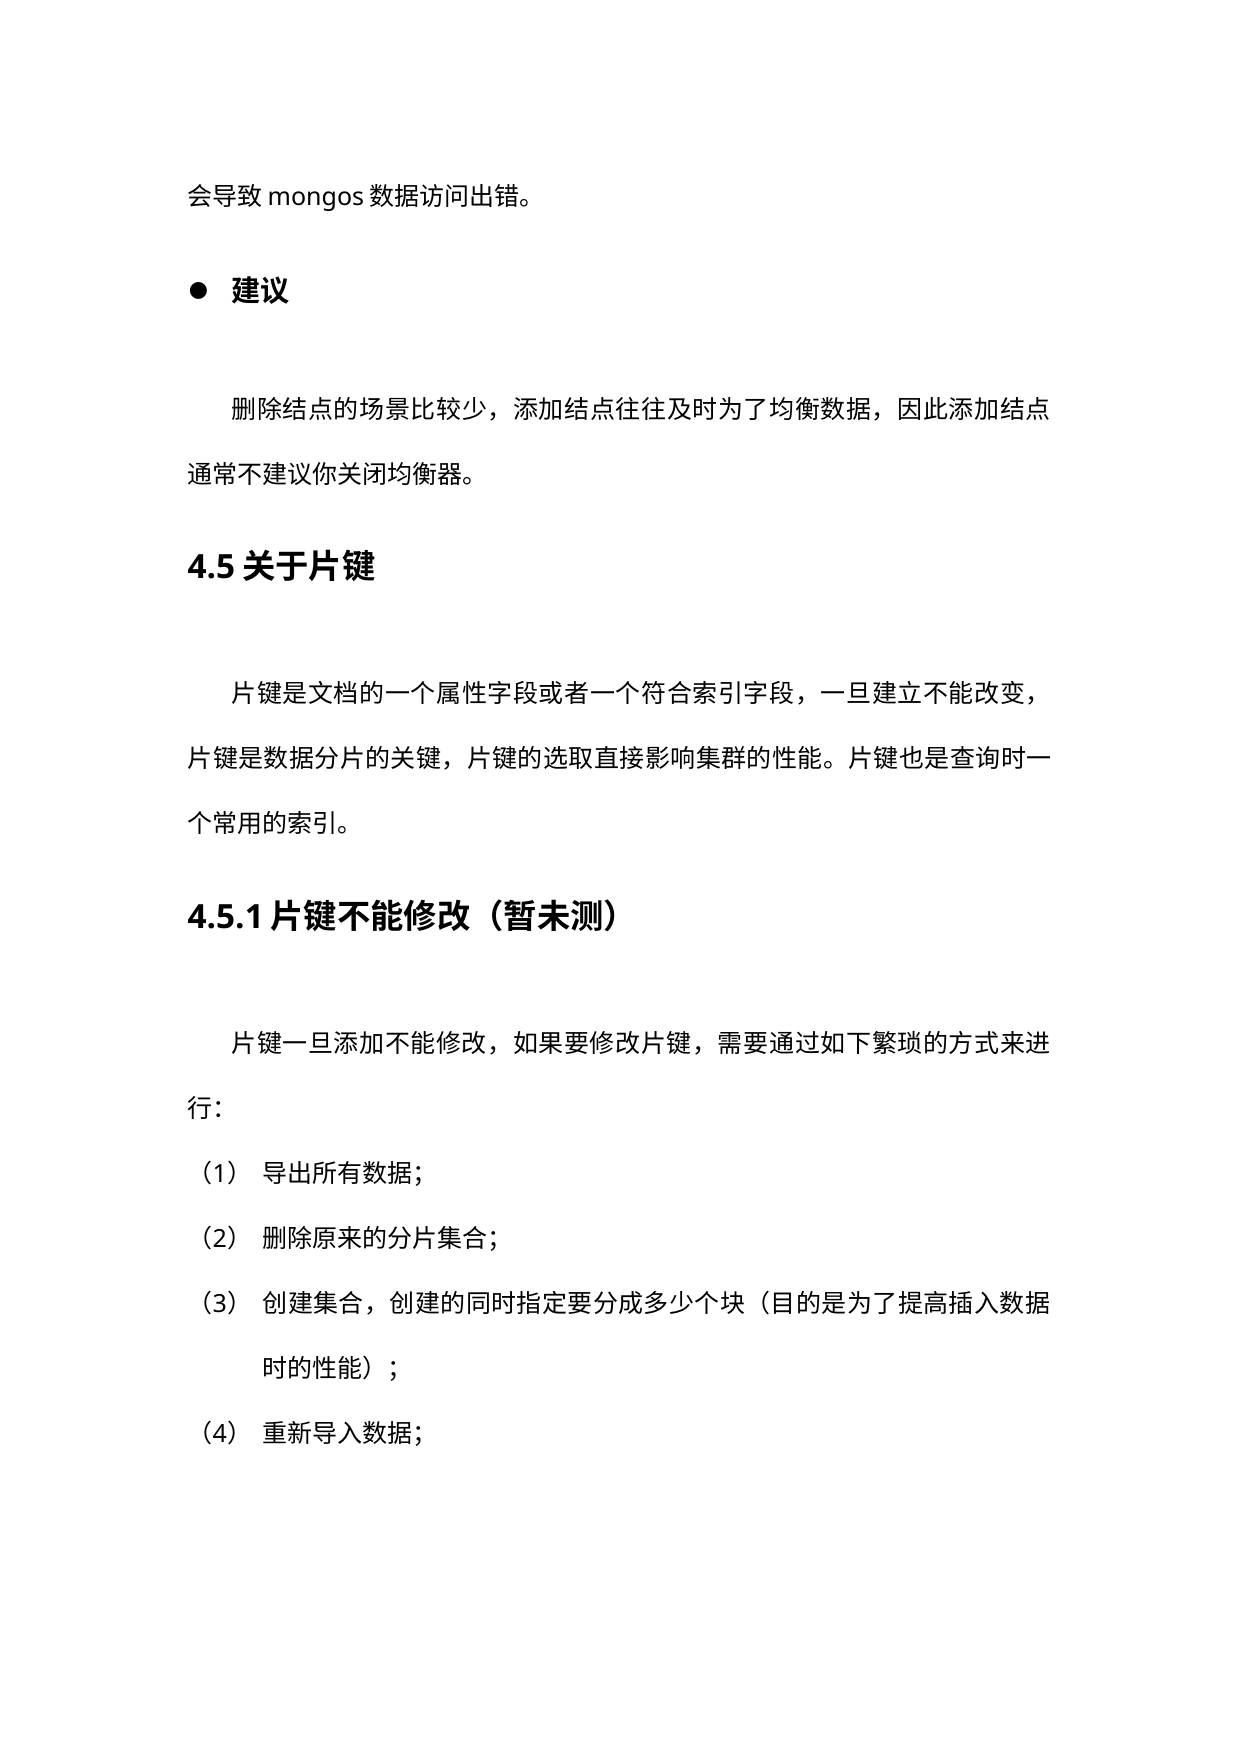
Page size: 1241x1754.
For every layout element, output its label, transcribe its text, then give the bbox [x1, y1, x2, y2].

subtitle 4.5关于片键 [187, 532, 1053, 597]
list 重新导入数据； [187, 1399, 1053, 1464]
list 导出所有数据； [187, 1139, 1053, 1204]
list 删除原来的分片集合； [187, 1204, 1053, 1269]
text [187, 162, 1053, 227]
list 创建集合，创建的同时指定要分成多少个块（目的是为了提高插入数据时的性能）； [187, 1269, 1053, 1399]
text 片键一旦添加不能修改，如果要修改片键，需要通过如下繁琐的方式来进行： [187, 1009, 1053, 1139]
subtitle 4.5.1片键不能修改（暂未测） [187, 882, 1053, 947]
text 片键是文档的一个属性字段或者一个符合索引字段，一旦建立不能改变，片键是数据分片的关键，片键的选取直接影响集群的性能。片键也是查询时一个常用的索引。 [187, 659, 1053, 854]
text 删除结点的场景比较少，添加结点往往及时为了均衡数据，因此添加结点通常不建议你关闭均衡器。 [187, 375, 1053, 505]
subtitle 建议 [187, 256, 1053, 321]
